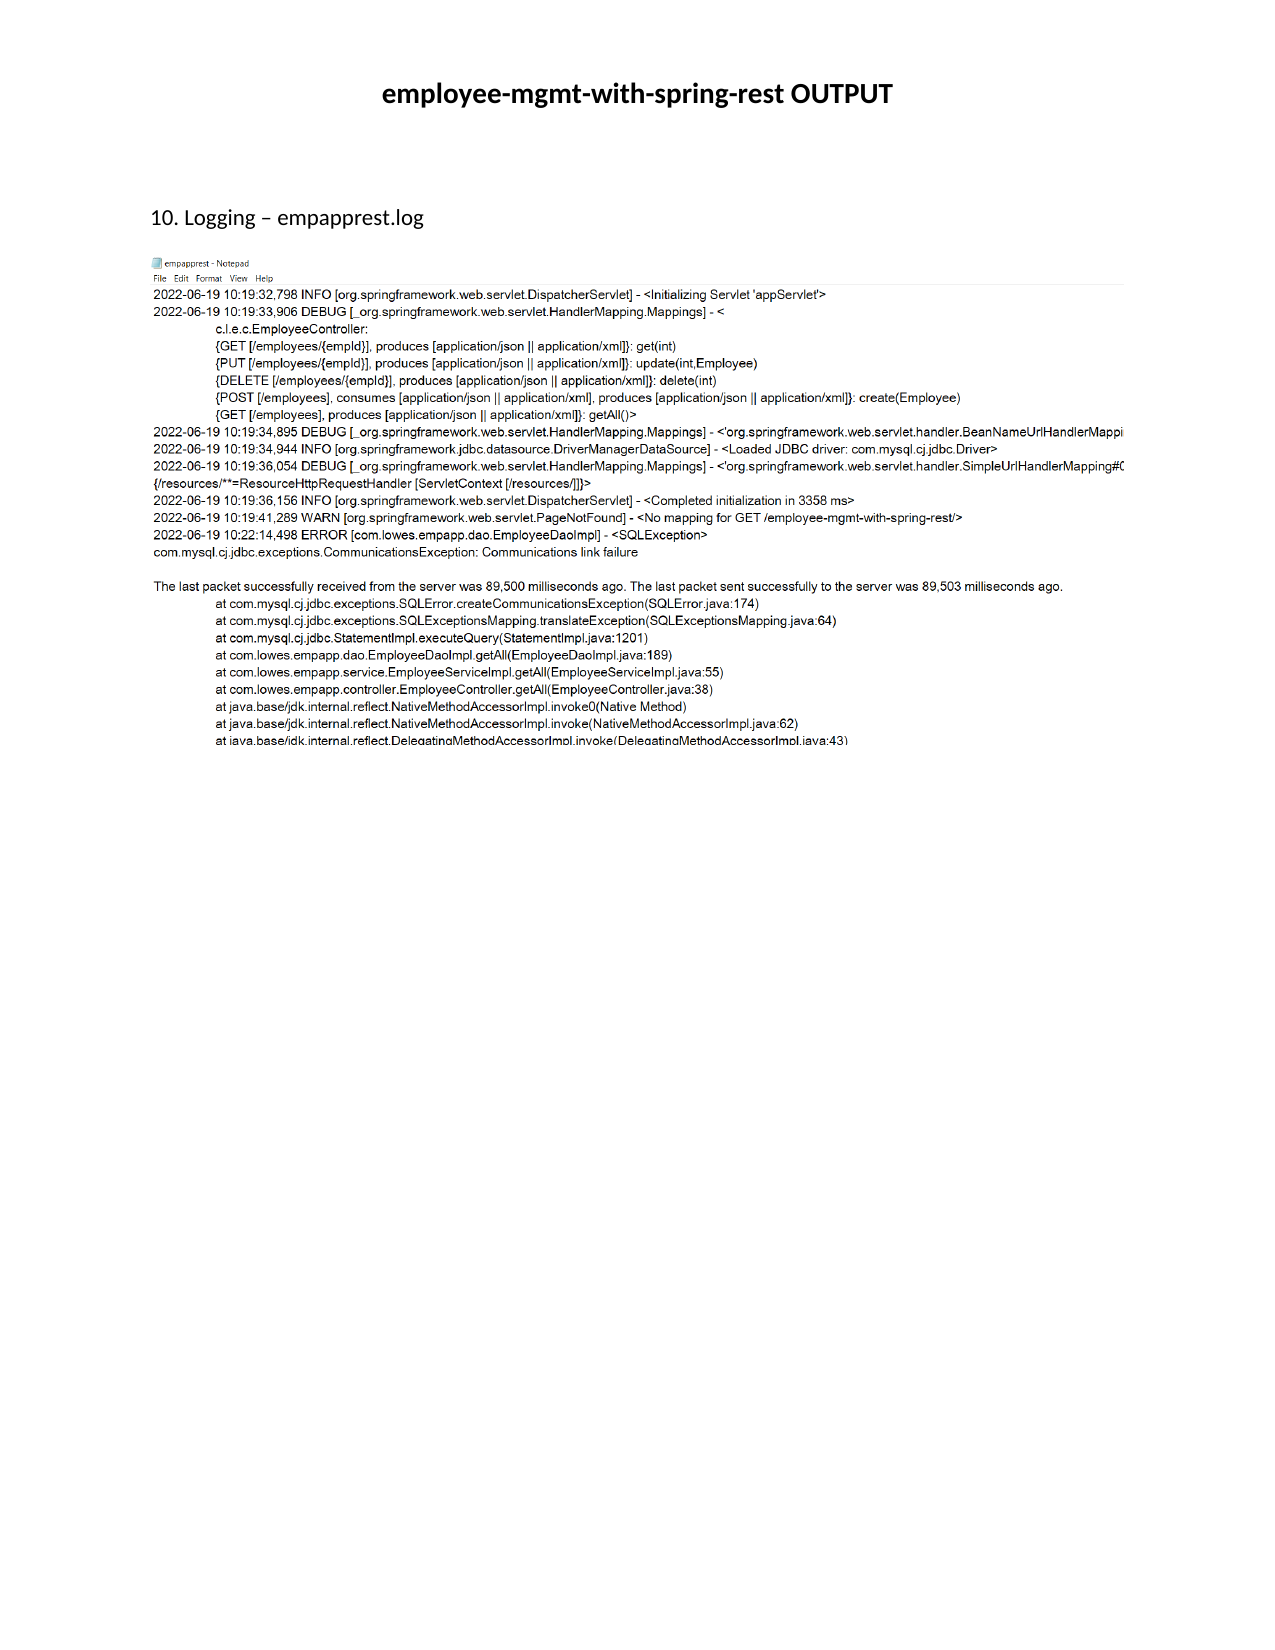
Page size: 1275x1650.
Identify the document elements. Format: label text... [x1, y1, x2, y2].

picture [150, 256, 1124, 745]
text 10. Logging – empapprest.log [150, 203, 1125, 231]
